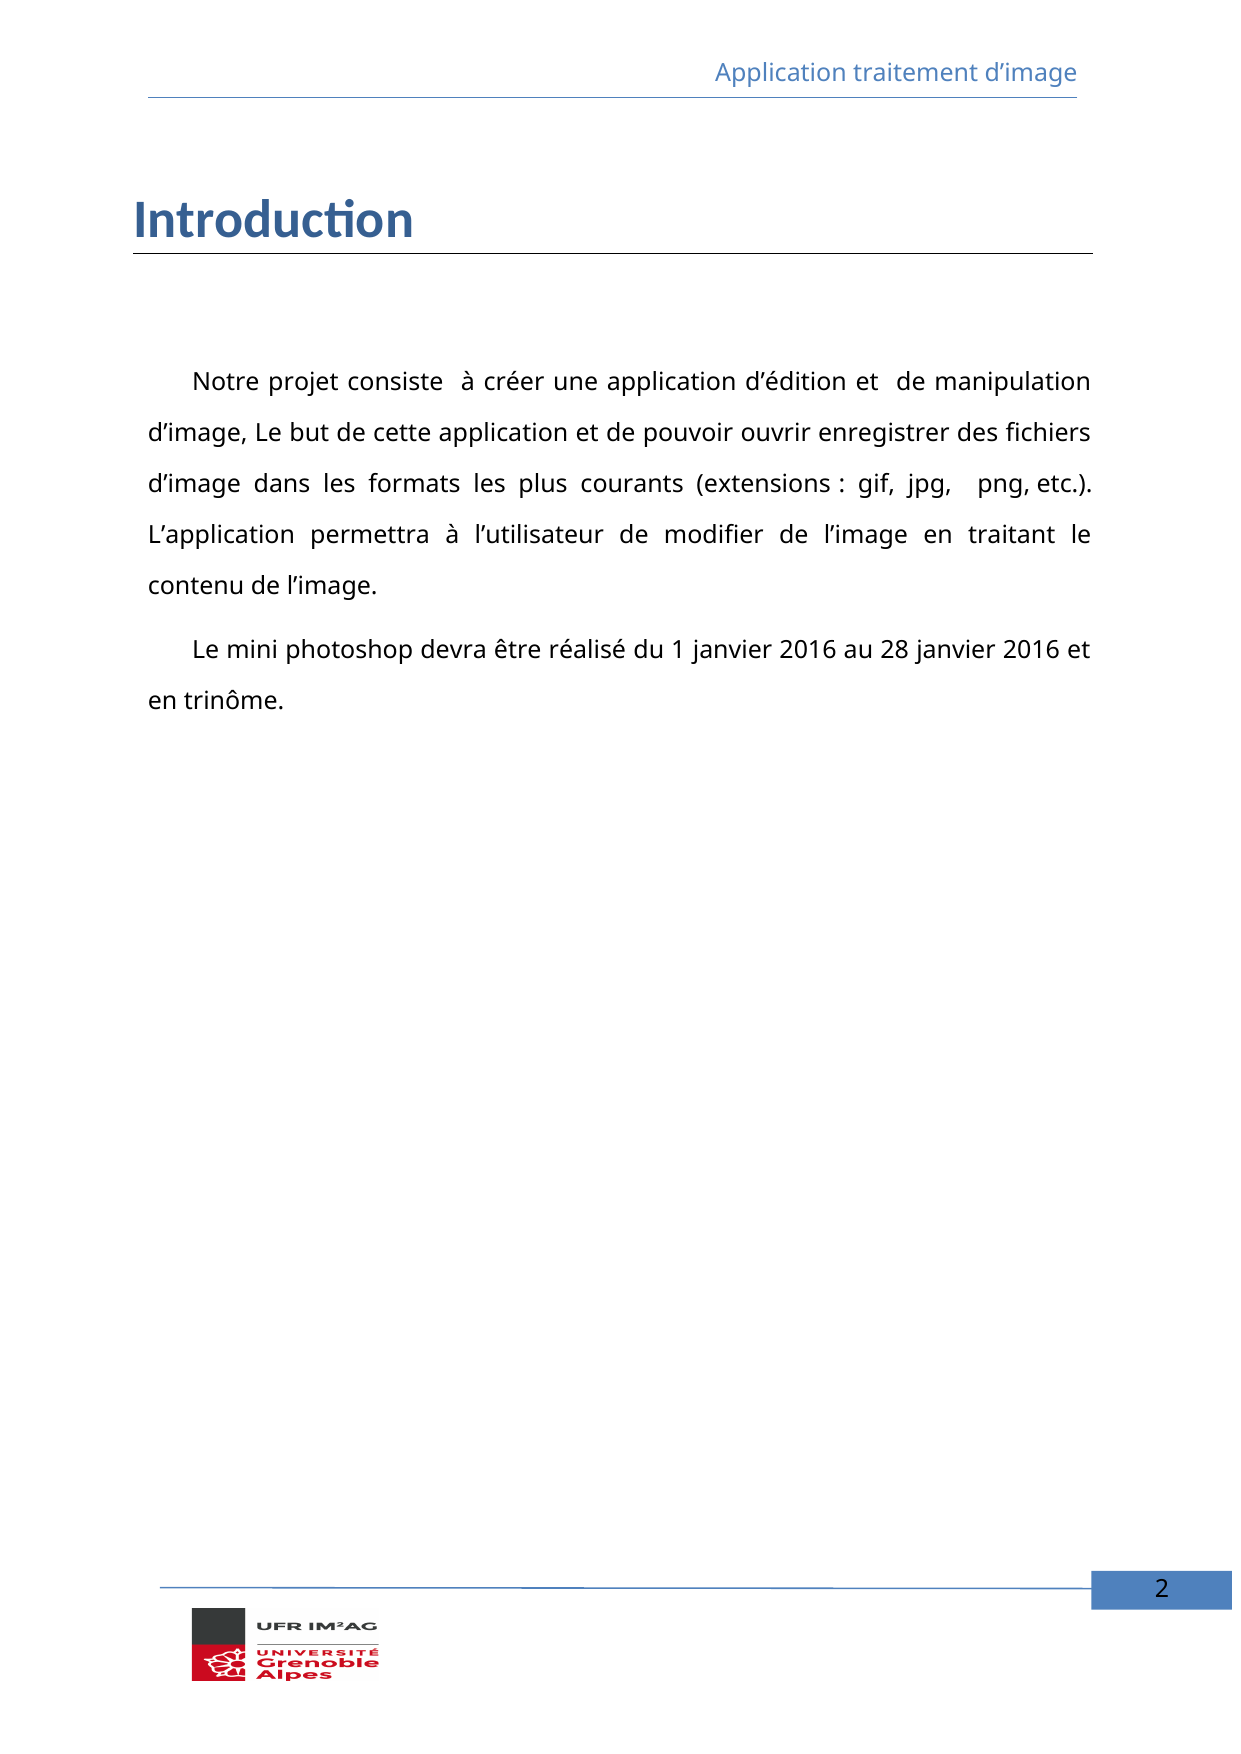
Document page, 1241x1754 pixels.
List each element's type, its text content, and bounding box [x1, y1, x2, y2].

subtitle Introduction [133, 185, 1093, 253]
text Notre projet consiste à créer une application d’édition et de manipulation d’image, Le but de cette application et de pouvoir ouvrir enregistrer des fichiers d’image dans les formats les plus courants (extensions : gif, jpg, png, etc.). L’application permettra à l’utilisateur de modifier de l’image en traitant le contenu de l’image. [148, 364, 1093, 602]
picture [191, 1608, 379, 1681]
text Le mini photoshop devra être réalisé du 1 janvier 2016 au 28 janvier 2016 et en trinôme. [148, 632, 1093, 717]
